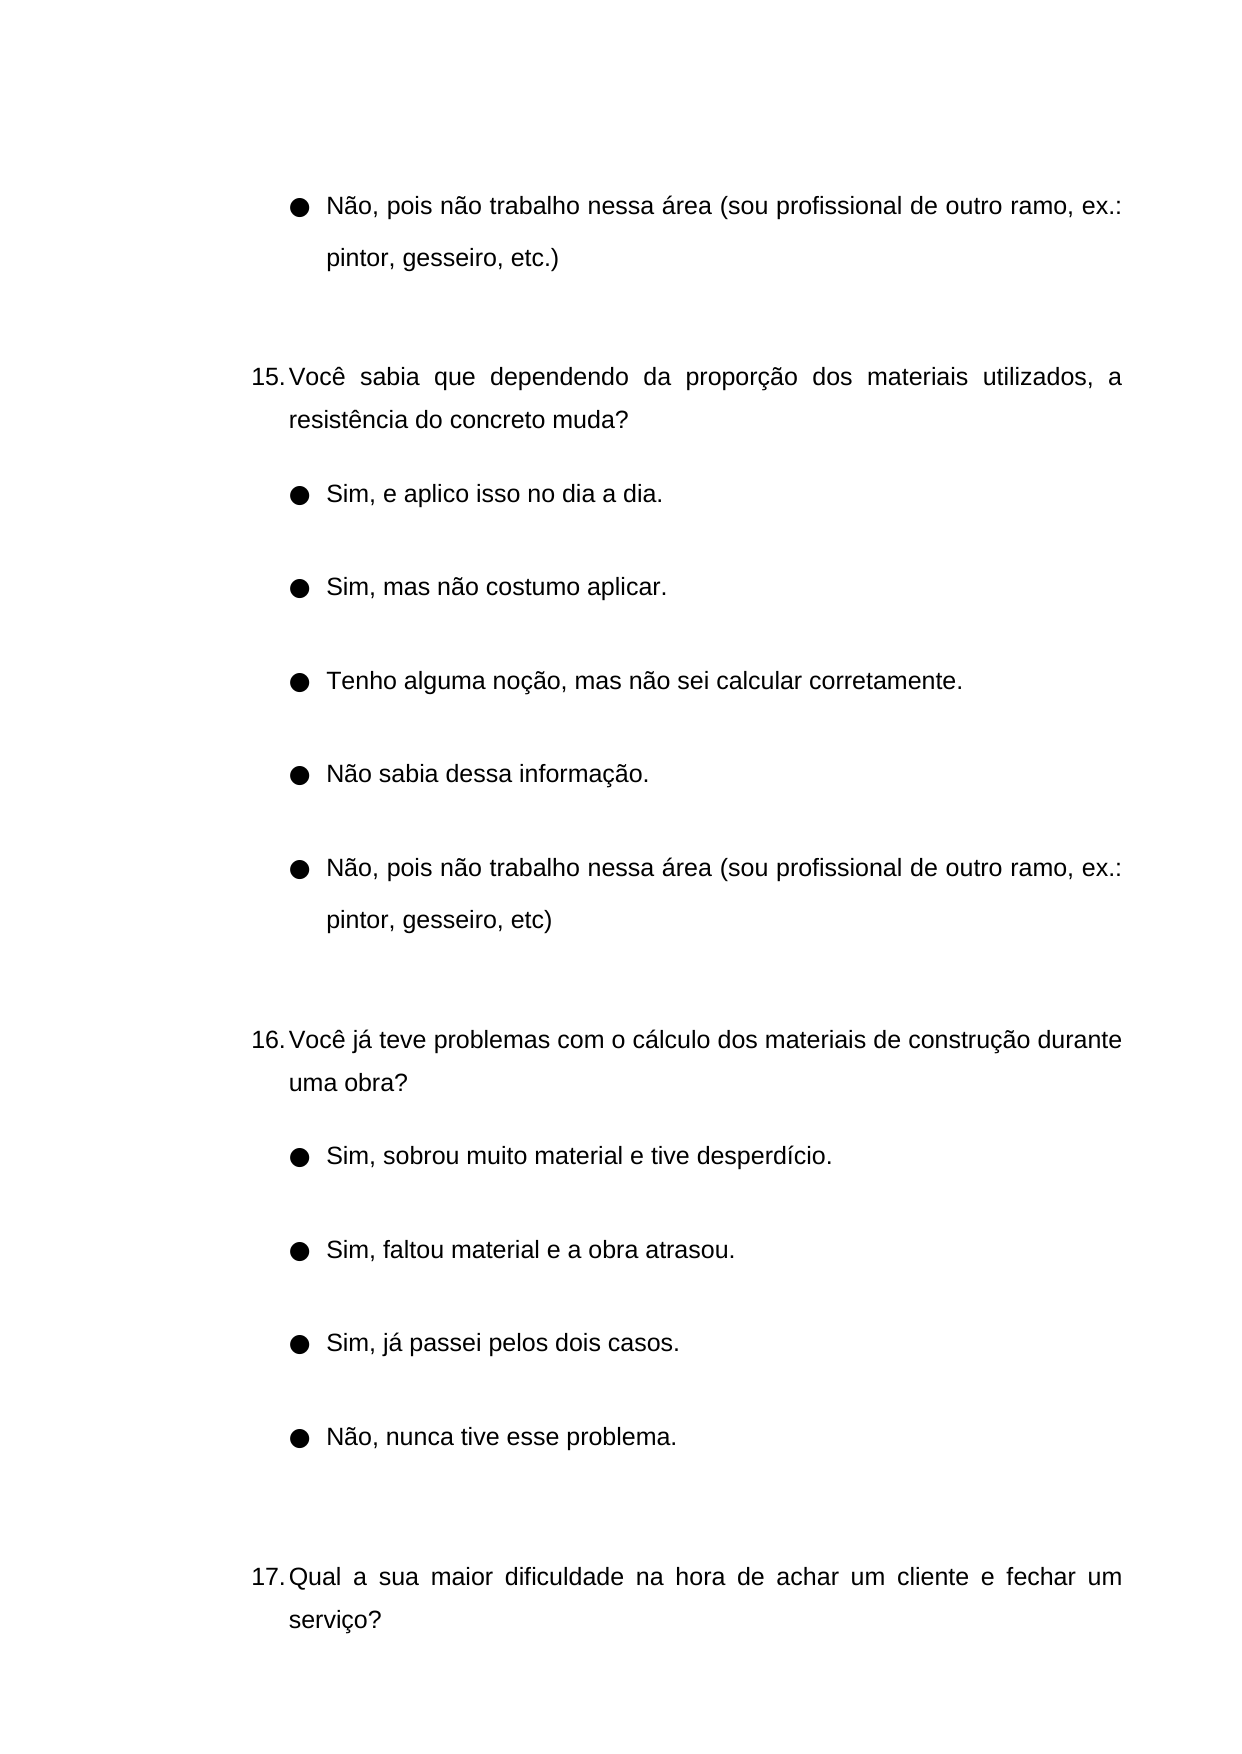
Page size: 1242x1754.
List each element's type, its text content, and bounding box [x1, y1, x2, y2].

list Não, nunca tive esse problema. [288, 1408, 1123, 1459]
list Tenho alguma noção, mas não sei calcular corretamente. [288, 652, 1123, 704]
list Sim, já passei pelos dois casos. [288, 1315, 1123, 1366]
list Sim, faltou material e a obra atrasou. [288, 1221, 1123, 1272]
list Você já teve problemas com o cálculo dos materiais de construção durante uma obra? [251, 1025, 1123, 1097]
list Você sabia que dependendo da proporção dos materiais utilizados, a resistência do concreto muda? [251, 362, 1123, 434]
list Não sabia dessa informação. [288, 746, 1123, 797]
list Qual a sua maior dificuldade na hora de achar um cliente e fechar um serviço? [251, 1562, 1123, 1633]
list Sim, mas não costumo aplicar. [288, 559, 1123, 610]
list Sim, e aplico isso no dia a dia. [288, 465, 1123, 517]
list Sim, sobrou muito material e tive desperdício. [288, 1128, 1123, 1179]
list Não, pois não trabalho nessa área (sou profissional de outro ramo, ex.: pintor, gesseiro, etc) [288, 839, 1123, 934]
list Não, pois não trabalho nessa área (sou profissional de outro ramo, ex.: pintor, gesseiro, etc.) [288, 177, 1123, 272]
